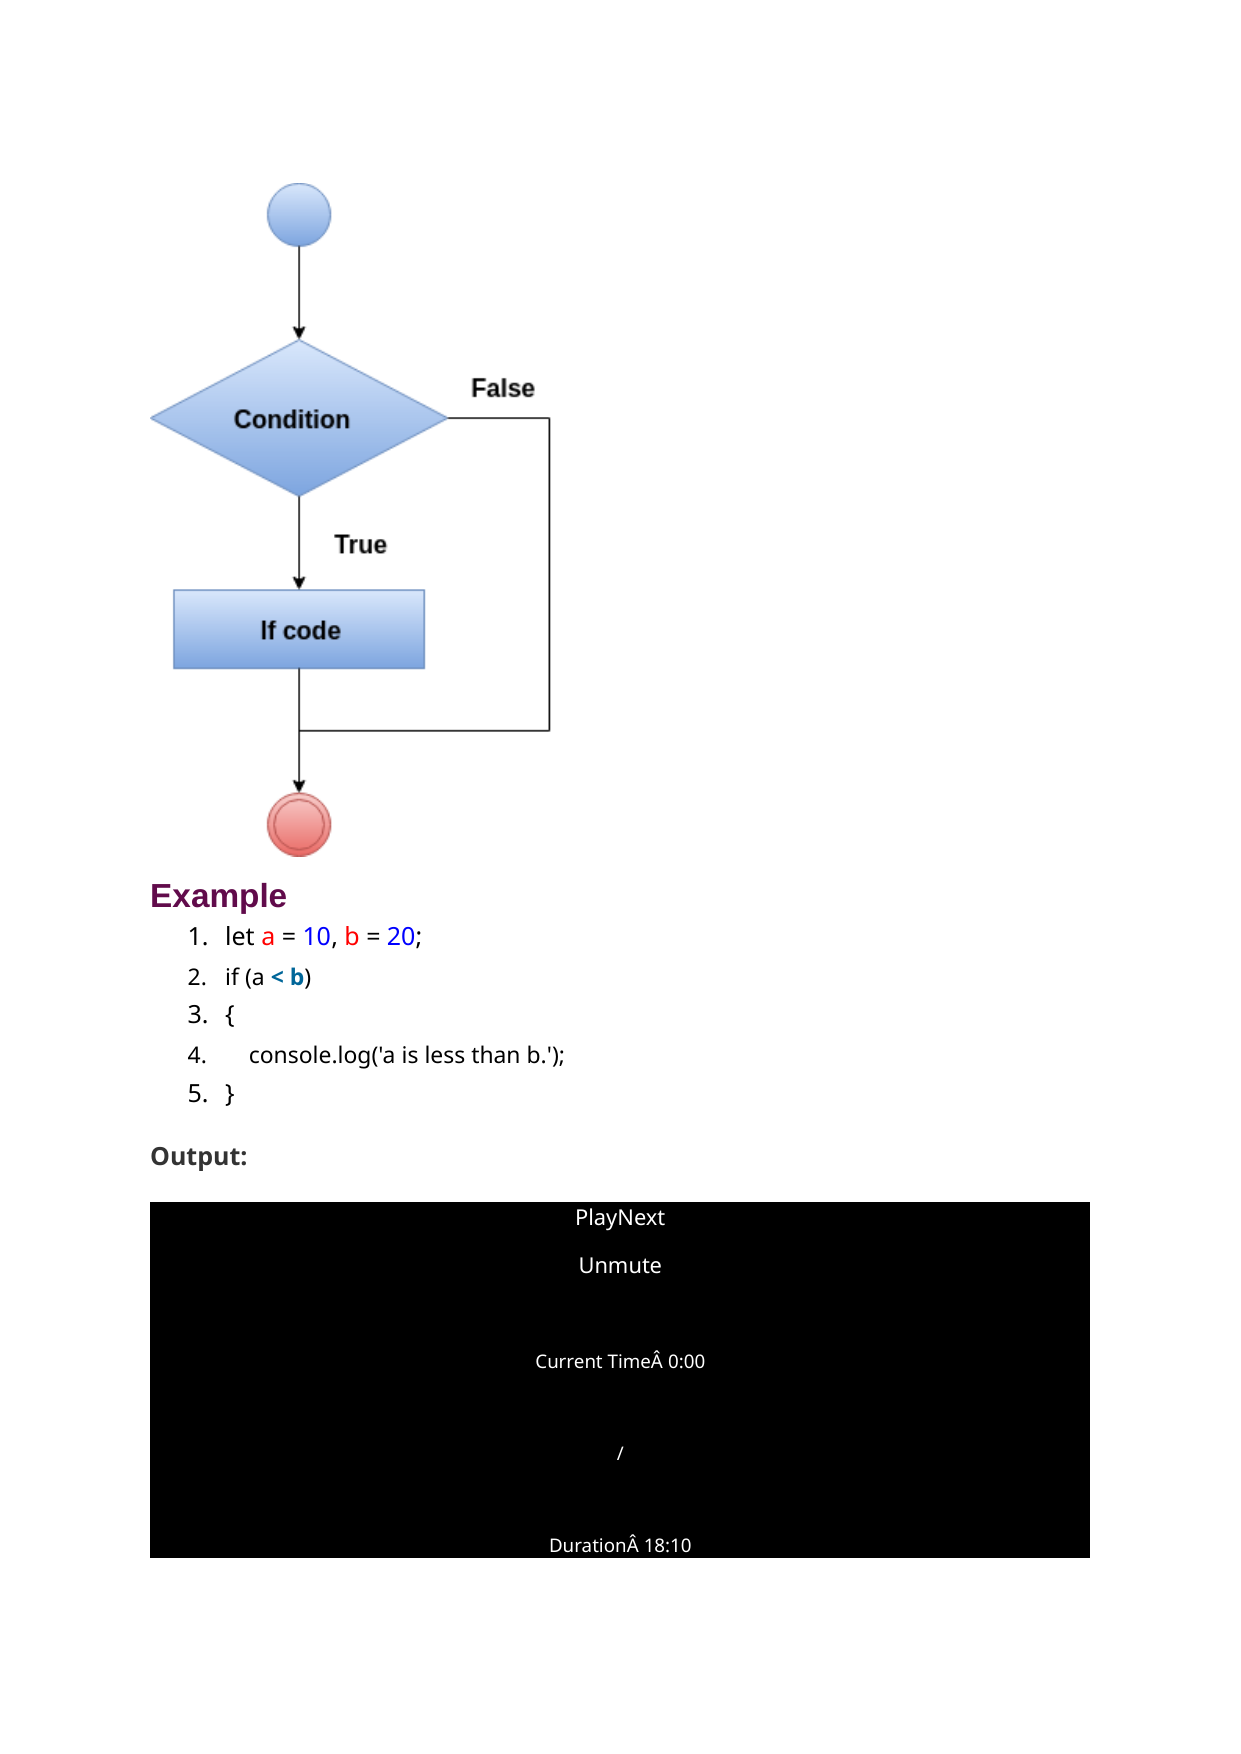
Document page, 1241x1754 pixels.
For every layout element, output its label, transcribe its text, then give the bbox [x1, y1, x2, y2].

text DurationÂ 18:10 [150, 1483, 1090, 1558]
text Unmute [150, 1251, 1090, 1280]
picture [150, 183, 552, 857]
list } [187, 1070, 1090, 1109]
text PlayNext [150, 1202, 1090, 1232]
subtitle Example [150, 876, 1090, 914]
list { [187, 992, 1090, 1031]
text Output: [150, 1138, 1090, 1173]
list let a = 10, b = 20; [187, 914, 1090, 953]
list console.log('a is less than b.'); [187, 1031, 1090, 1070]
text Current TimeÂ 0:00 [150, 1299, 1090, 1374]
list if (a < b) [187, 953, 1090, 992]
text / [150, 1391, 1090, 1466]
